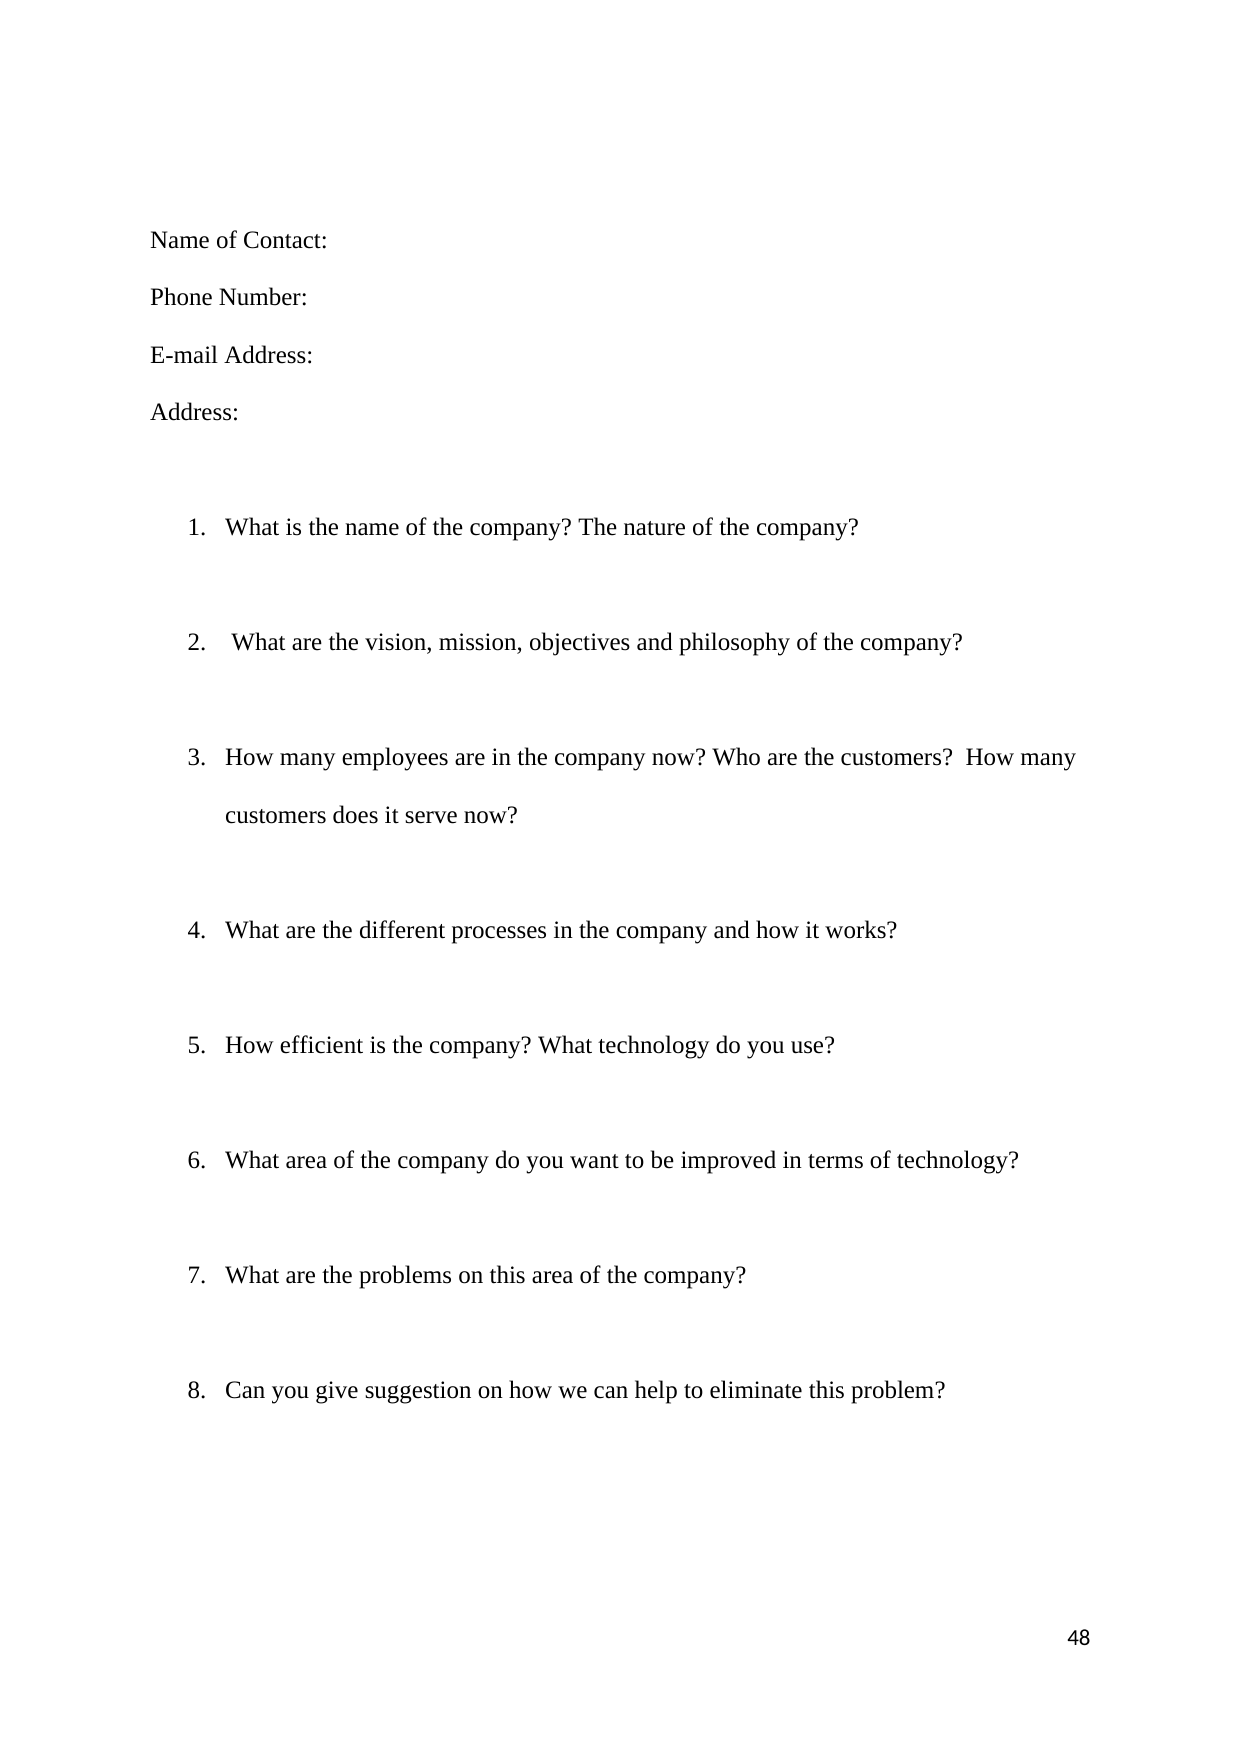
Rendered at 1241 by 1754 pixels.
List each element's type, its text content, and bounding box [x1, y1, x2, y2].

list What is the name of the company? The nature of the company? [187, 512, 1090, 541]
list What area of the company do you want to be improved in terms of technology? [187, 1145, 1090, 1174]
list How efficient is the company? What technology do you use? [187, 1030, 1090, 1059]
text E-mail Address: [150, 340, 1090, 369]
text Name of Contact: [150, 225, 1090, 254]
list Can you give suggestion on how we can help to eliminate this problem? [187, 1375, 1090, 1404]
list What are the vision, mission, objectives and philosophy of the company? [187, 627, 1090, 656]
list What are the problems on this area of the company? [187, 1260, 1090, 1289]
list What are the different processes in the company and how it works? [187, 915, 1090, 944]
text Address: [150, 397, 1090, 426]
list How many employees are in the company now? Who are the customers? How many customers does it serve now? [187, 742, 1090, 829]
text Phone Number: [150, 282, 1090, 311]
